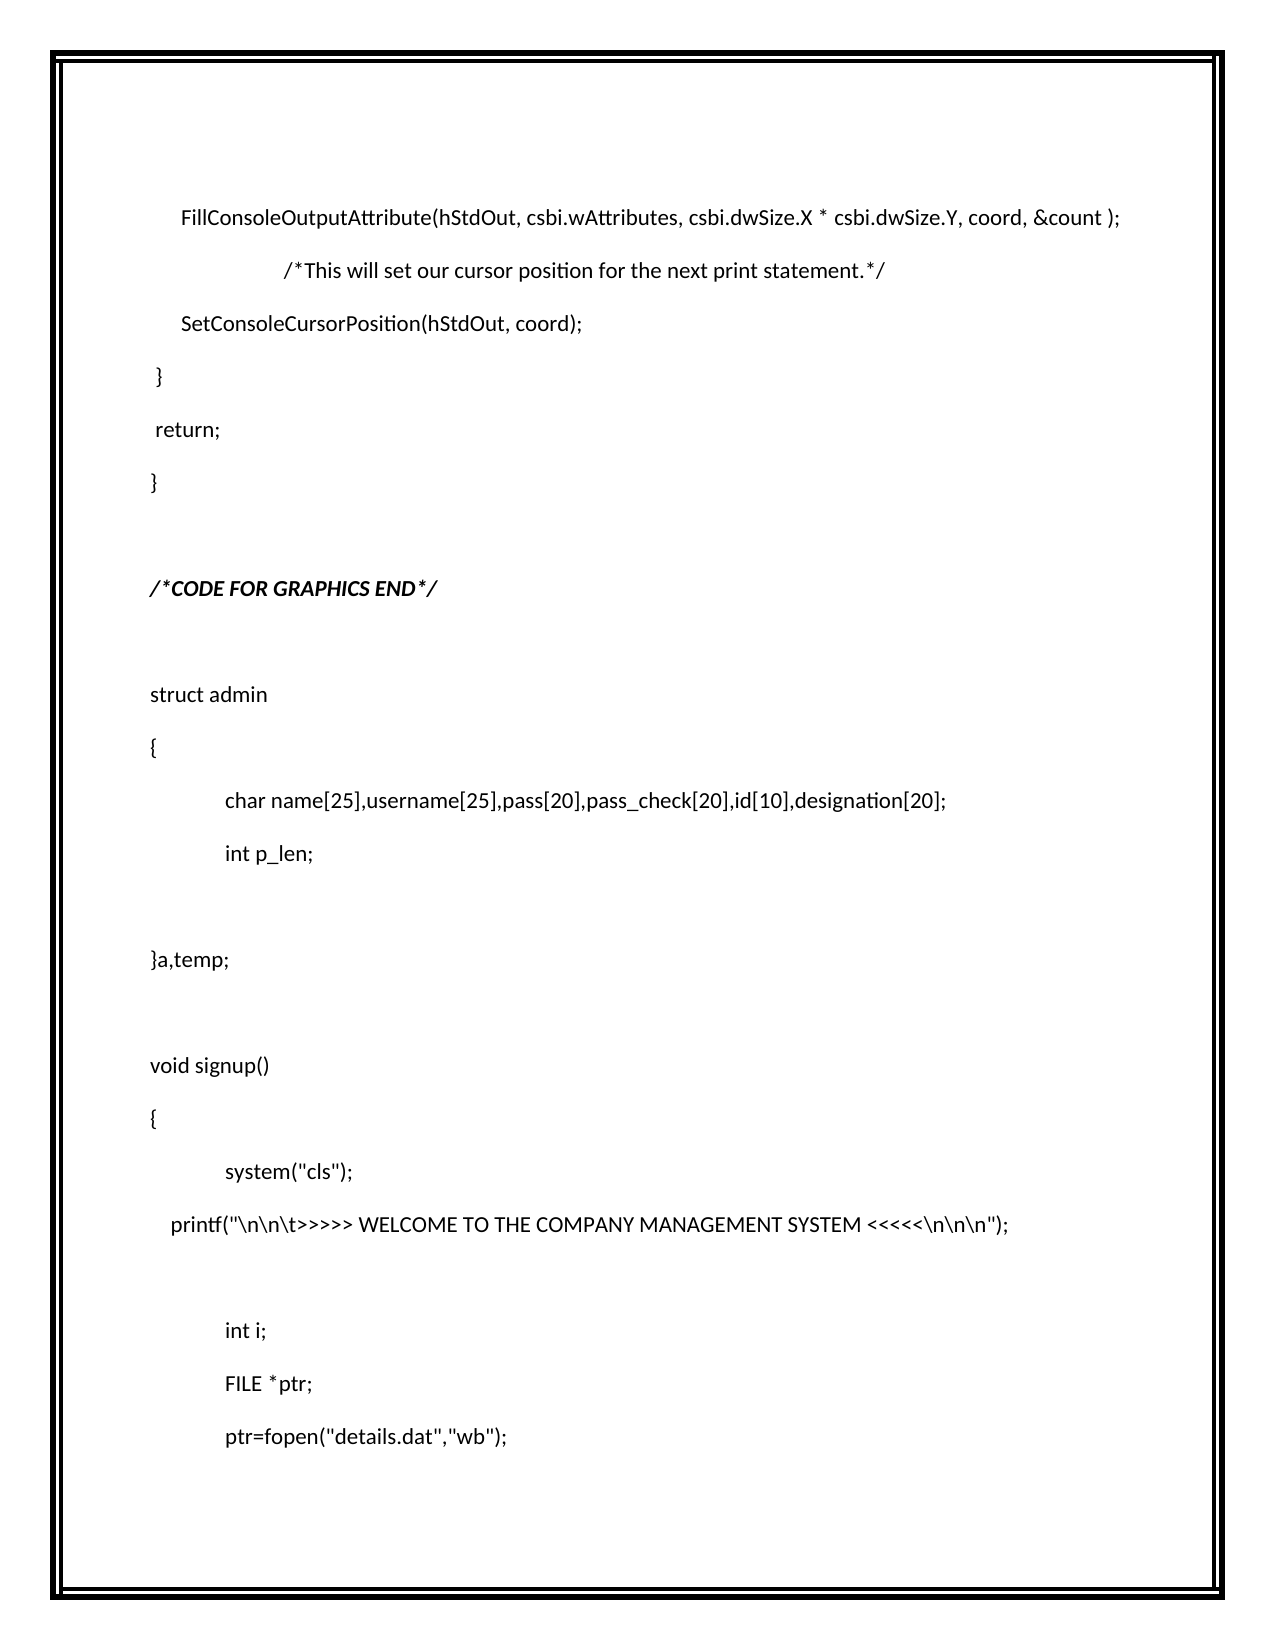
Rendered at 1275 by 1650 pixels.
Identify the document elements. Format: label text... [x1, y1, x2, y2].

text printf("\n\n\t>>>>> WELCOME TO THE COMPANY MANAGEMENT SYSTEM <<<<<\n\n\n"); [150, 1210, 1125, 1238]
text SetConsoleCursorPosition(hStdOut, coord); [150, 309, 1125, 337]
text ptr=fopen("details.dat","wb"); [150, 1422, 1125, 1451]
text int p_len; [150, 839, 1125, 867]
text system("cls"); [150, 1157, 1125, 1185]
text } [150, 362, 1125, 390]
text { [150, 733, 1125, 761]
text struct admin [150, 680, 1125, 708]
text }a,temp; [150, 945, 1125, 973]
text char name[25],username[25],pass[20],pass_check[20],id[10],designation[20]; [150, 786, 1125, 814]
text int i; [150, 1316, 1125, 1344]
text /*This will set our cursor position for the next print statement.*/ [150, 256, 1125, 284]
text FILE *ptr; [150, 1369, 1125, 1397]
text return; [150, 415, 1125, 443]
text void signup() [150, 1051, 1125, 1079]
text } [150, 468, 1125, 496]
text { [150, 1104, 1125, 1132]
text FillConsoleOutputAttribute(hStdOut, csbi.wAttributes, csbi.dwSize.X * csbi.dwSize.Y, coord, &count ); [150, 203, 1125, 231]
text /*CODE FOR GRAPHICS END*/ [150, 574, 1125, 602]
